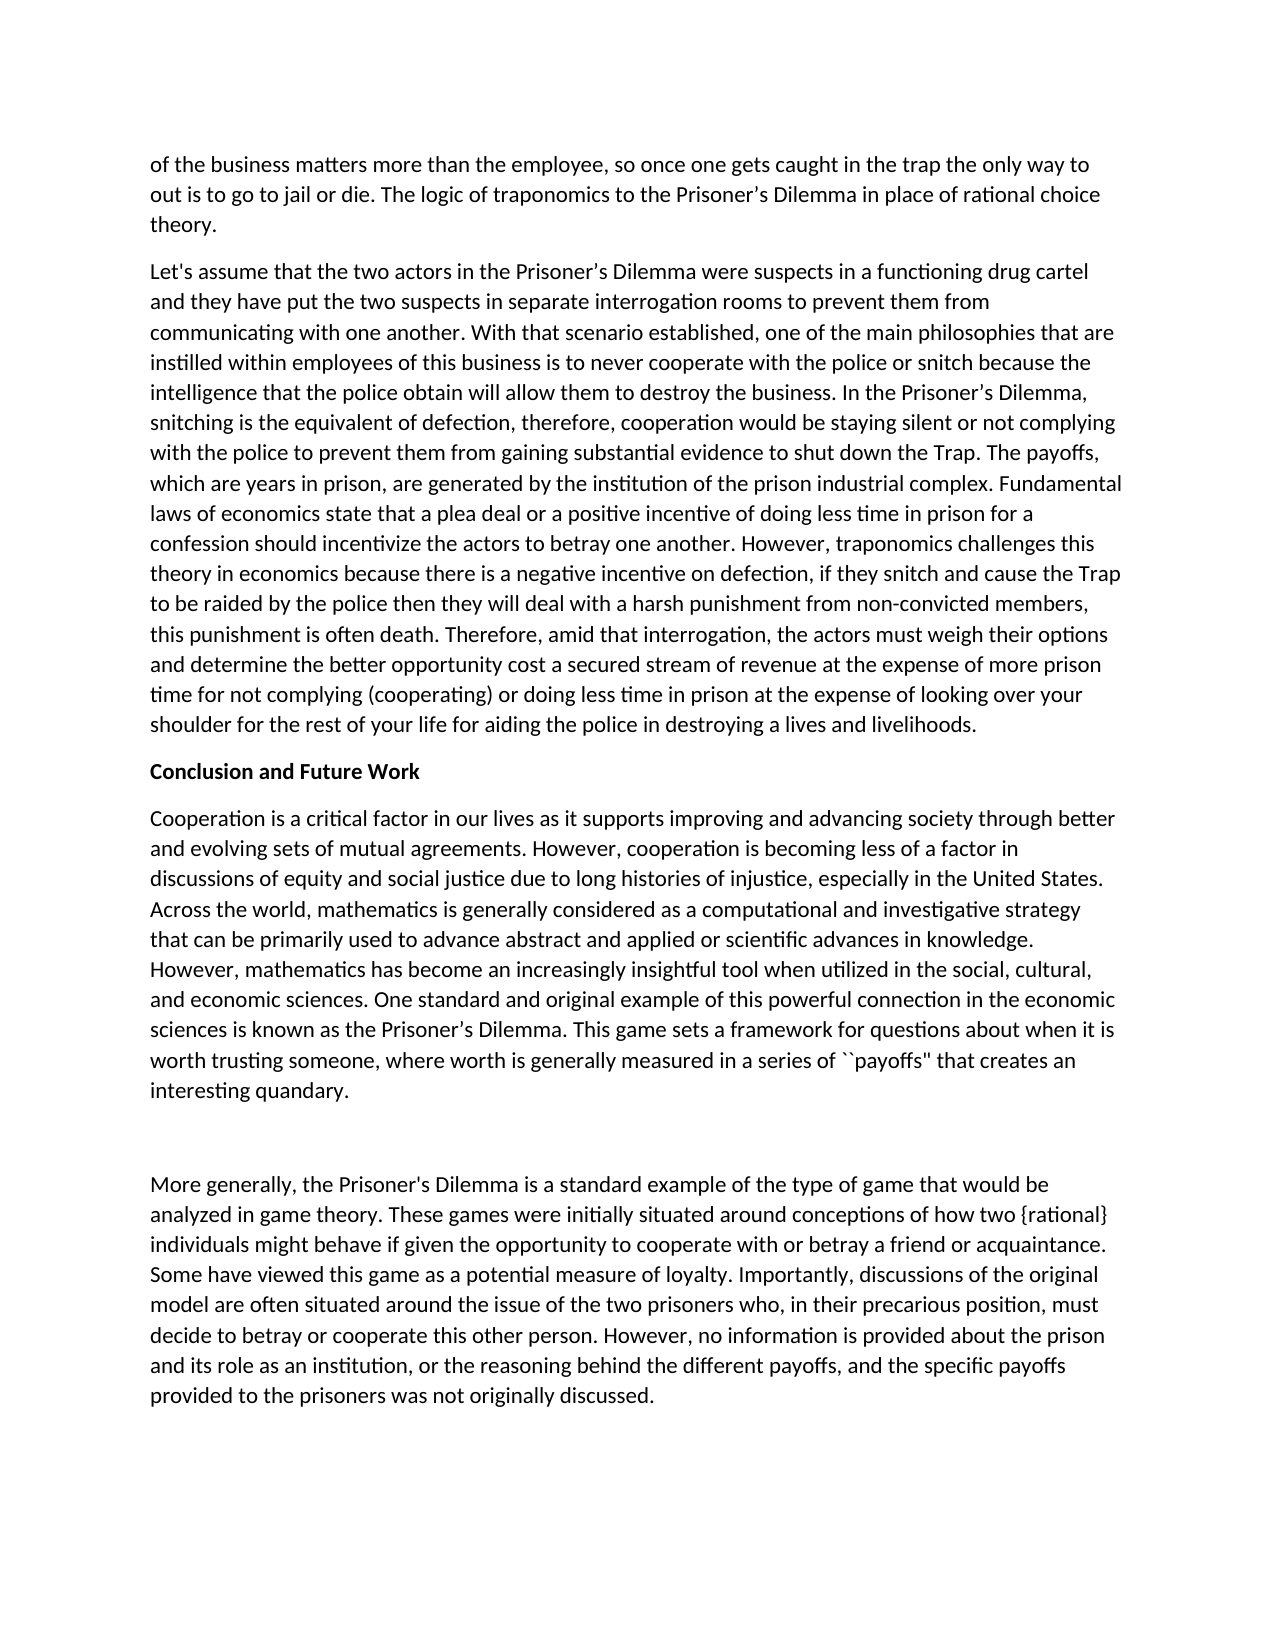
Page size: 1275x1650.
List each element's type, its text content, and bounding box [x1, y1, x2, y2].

text More generally, the Prisoner's Dilemma is a standard example of the type of game that would be analyzed in game theory. These games were initially situated around conceptions of how two {rational} individuals might behave if given the opportunity to cooperate with or betray a friend or acquaintance. Some have viewed this game as a potential measure of loyalty. Importantly, discussions of the original model are often situated around the issue of the two prisoners who, in their precarious position, must decide to betray or cooperate this other person. However, no information is provided about the prison and its role as an institution, or the reasoning behind the different payoffs, and the specific payoffs provided to the prisoners was not originally discussed. [150, 1170, 1125, 1409]
text Cooperation is a critical factor in our lives as it supports improving and advancing society through better and evolving sets of mutual agreements. However, cooperation is becoming less of a factor in discussions of equity and social justice due to long histories of injustice, especially in the United States. Across the world, mathematics is generally considered as a computational and investigative strategy that can be primarily used to advance abstract and applied or scientific advances in knowledge. However, mathematics has become an increasingly insightful tool when utilized in the social, cultural, and economic sciences. One standard and original example of this powerful connection in the economic sciences is known as the Prisoner’s Dilemma. This game sets a framework for questions about when it is worth trusting someone, where worth is generally measured in a series of ``payoffs" that creates an interesting quandary. [150, 804, 1125, 1104]
text Conclusion and Future Work [150, 757, 1125, 785]
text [150, 150, 1125, 238]
text Let's assume that the two actors in the Prisoner’s Dilemma were suspects in a functioning drug cartel and they have put the two suspects in separate interrogation rooms to prevent them from communicating with one another. With that scenario established, one of the main philosophies that are instilled within employees of this business is to never cooperate with the police or snitch because the intelligence that the police obtain will allow them to destroy the business. In the Prisoner’s Dilemma, snitching is the equivalent of defection, therefore, cooperation would be staying silent or not complying with the police to prevent them from gaining substantial evidence to shut down the Trap. The payoffs, which are years in prison, are generated by the institution of the prison industrial complex. Fundamental laws of economics state that a plea deal or a positive incentive of doing less time in prison for a confession should incentivize the actors to betray one another. However, traponomics challenges this theory in economics because there is a negative incentive on defection, if they snitch and cause the Trap to be raided by the police then they will deal with a harsh punishment from non-convicted members, this punishment is often death. Therefore, amid that interrogation, the actors must weigh their options and determine the better opportunity cost a secured stream of revenue at the expense of more prison time for not complying (cooperating) or doing less time in prison at the expense of looking over your shoulder for the rest of your life for aiding the police in destroying a lives and livelihoods. [150, 257, 1125, 738]
